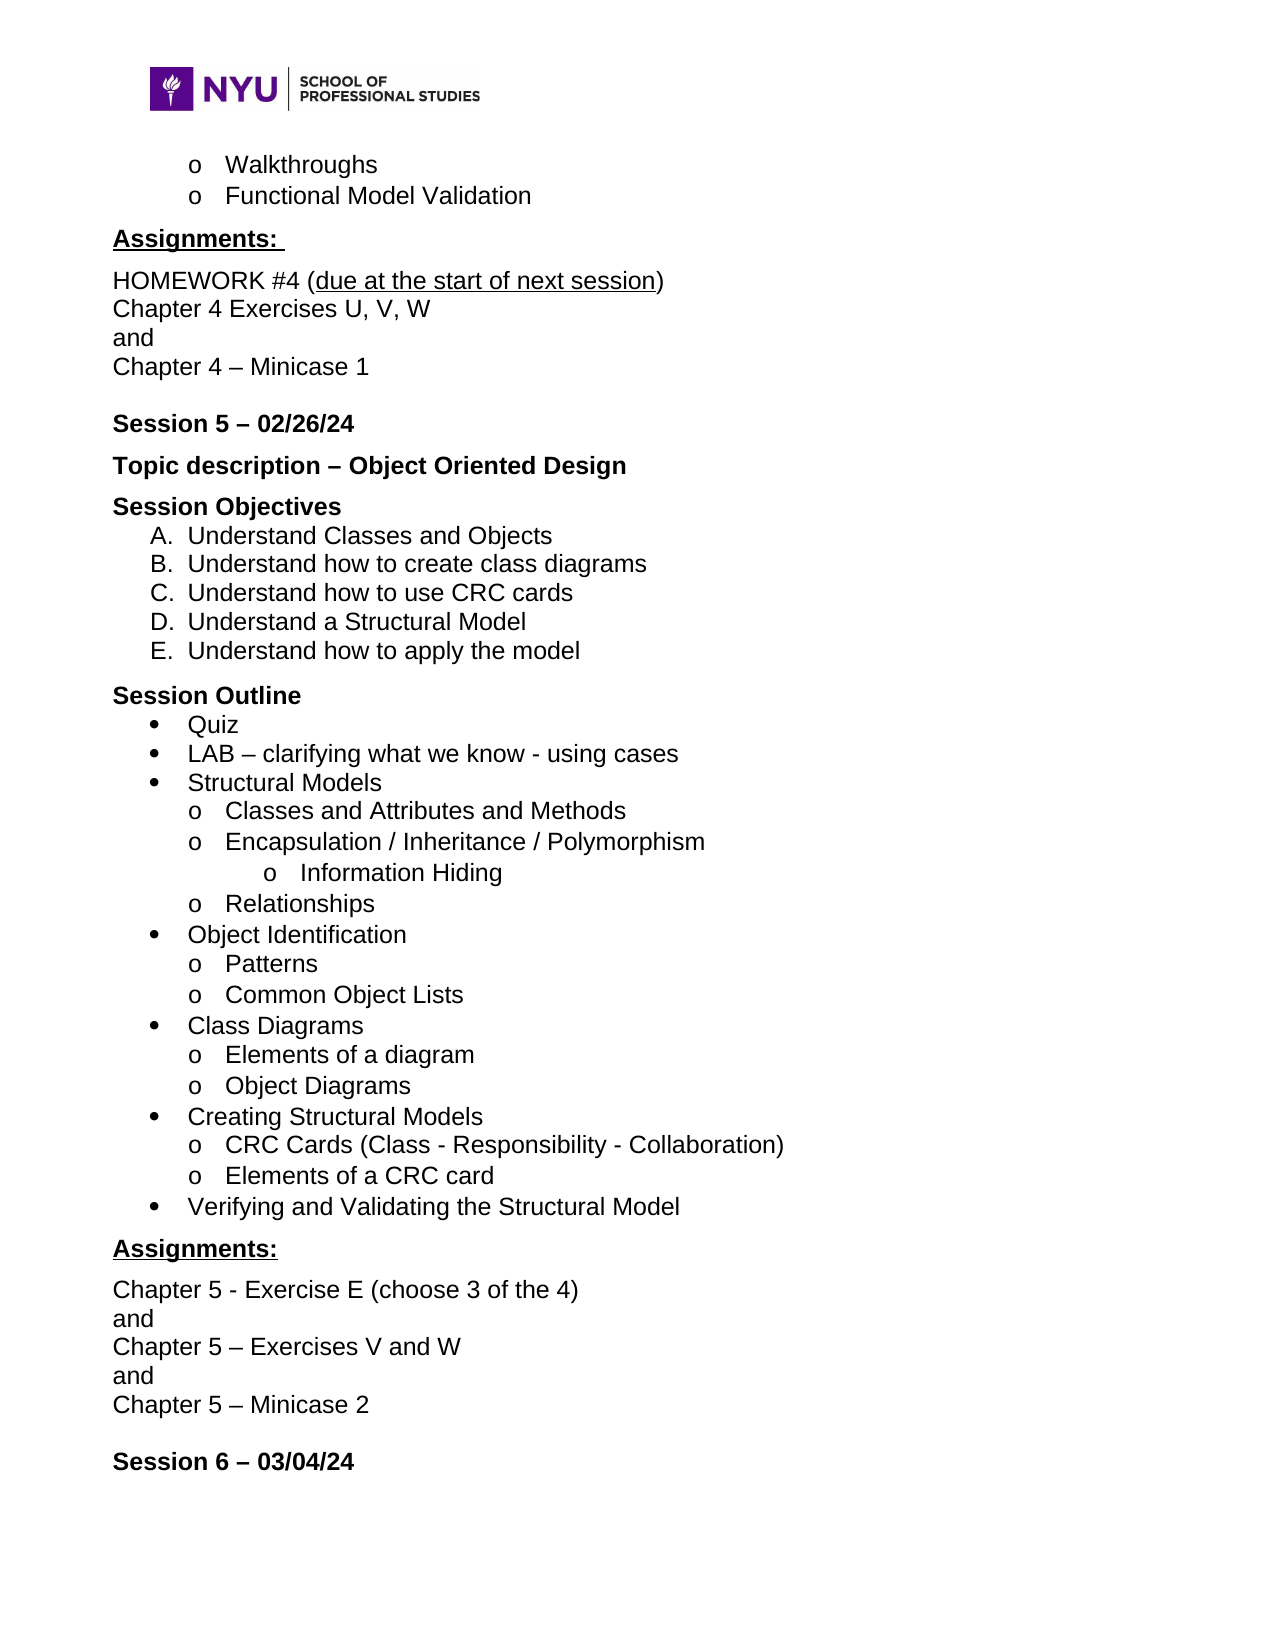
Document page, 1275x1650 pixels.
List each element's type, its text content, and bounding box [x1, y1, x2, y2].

list Object Identification [150, 920, 1162, 949]
text Assignments: [112, 224, 1162, 253]
list Object Diagrams [150, 1071, 1125, 1102]
list Understand how to use CRC cards [150, 578, 1162, 607]
text Chapter 4 Exercises U, V, W [112, 294, 1162, 323]
text Chapter 5 – Minicase 2 [112, 1390, 1162, 1419]
text Chapter 4 – Minicase 1 [112, 352, 1162, 381]
text Chapter 5 – Exercises V and W [112, 1332, 1162, 1361]
text Session 5 – [112, 409, 1162, 438]
text Assignments: [112, 1234, 1162, 1262]
list Elements of a diagram [150, 1040, 1125, 1071]
list Verifying and Validating the Structural Model [150, 1192, 1162, 1221]
list Encapsulation / Inheritance / Polymorphism [150, 827, 1125, 858]
list CRC Cards (Class - Responsibility - Collaboration) [150, 1130, 1125, 1161]
list Class Diagrams [150, 1011, 1162, 1040]
text and [112, 1304, 1162, 1332]
list Elements of a CRC card [150, 1161, 1125, 1192]
list Walkthroughs [150, 150, 1125, 181]
list Creating Structural Models [150, 1102, 1162, 1130]
text Chapter 5 - Exercise E (choose 3 of the 4) [112, 1275, 1162, 1304]
text and [112, 1361, 1162, 1390]
picture [150, 67, 480, 111]
text Session Objectives [112, 492, 1162, 521]
list LAB – clarifying what we know - using cases [150, 739, 1162, 767]
list Structural Models [150, 767, 1162, 796]
list Functional Model Validation [150, 181, 1125, 212]
list Classes and Attributes and Methods [150, 796, 1125, 827]
list Common Object Lists [150, 980, 1125, 1011]
list Patterns [150, 949, 1125, 980]
list Understand how to apply the model [150, 636, 1162, 664]
list Information Hiding [262, 858, 1162, 889]
text Session Outline [112, 681, 1162, 710]
list Understand Classes and Objects [150, 521, 1162, 549]
text HOMEWORK #4 (due at the start of next session) [112, 266, 1162, 294]
text Session 6 – [112, 1447, 1162, 1476]
text Topic description – Object Oriented Design [112, 451, 1162, 479]
list Relationships [150, 889, 1125, 920]
list Understand a Structural Model [150, 607, 1162, 636]
text and [112, 323, 1162, 352]
list Understand how to create class diagrams [150, 549, 1162, 578]
list Quiz [150, 710, 1162, 739]
